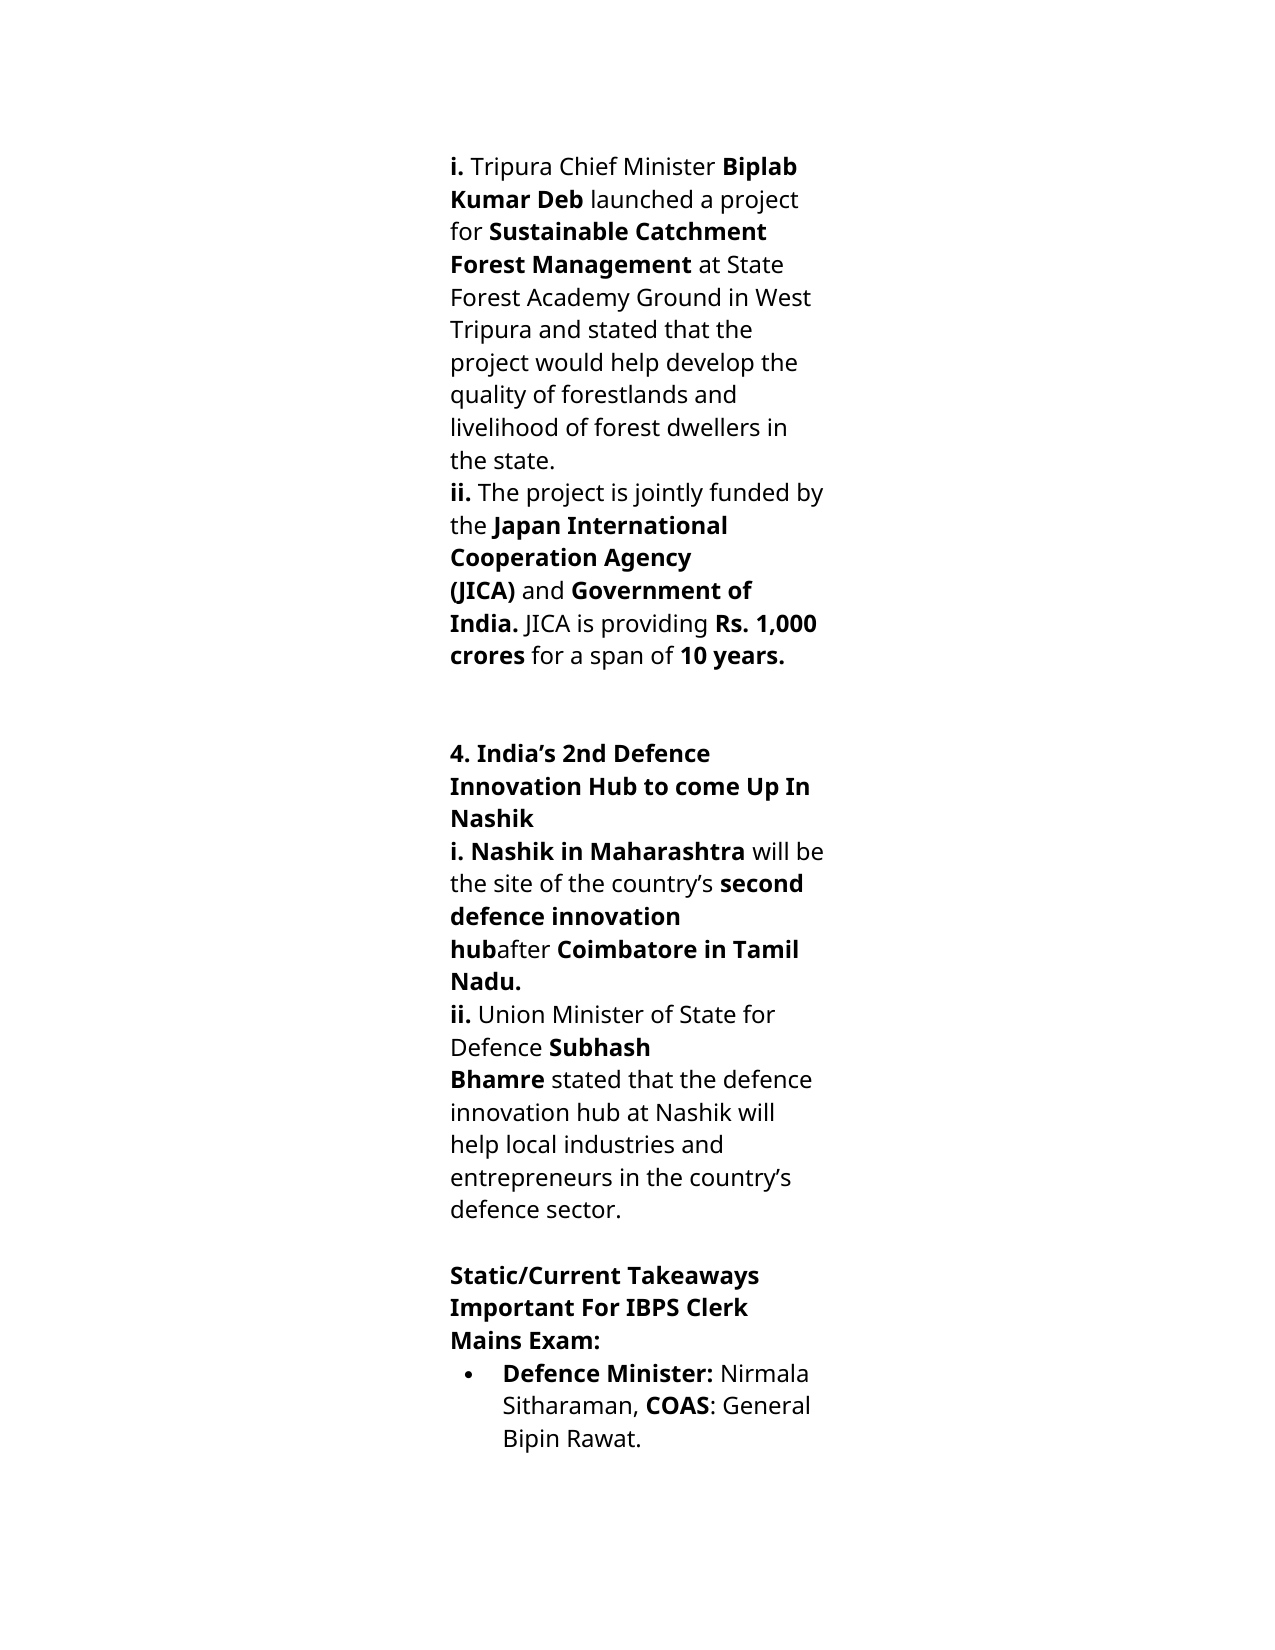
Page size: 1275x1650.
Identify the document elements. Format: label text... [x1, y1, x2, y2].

text 4. India’s 2nd Defence Innovation Hub to come Up In Nashik [450, 737, 825, 835]
text ii. Union Minister of State for Defence Subhash Bhamre stated that the defence innovation hub at Nashik will help local industries and entrepreneurs in the country’s defence sector. [450, 998, 825, 1226]
list Defence Minister: Nirmala Sitharaman, COAS: General Bipin Rawat. [465, 1356, 825, 1454]
text ii. The project is jointly funded by the Japan International Cooperation Agency (JICA) and Government of India. JICA is providing Rs. 1,000 crores for a span of 10 years. [450, 476, 825, 672]
text i. Tripura Chief Minister Biplab Kumar Deb launched a project for Sustainable Catchment Forest Management at State Forest Academy Ground in West Tripura and stated that the project would help develop the quality of forestlands and livelihood of forest dwellers in the state. [450, 150, 825, 476]
text i. Nashik in Maharashtra will be the site of the country’s second defence innovation hubafter Coimbatore in Tamil Nadu. [450, 835, 825, 998]
text Static/Current Takeaways Important For IBPS Clerk Mains Exam: [450, 1258, 825, 1356]
